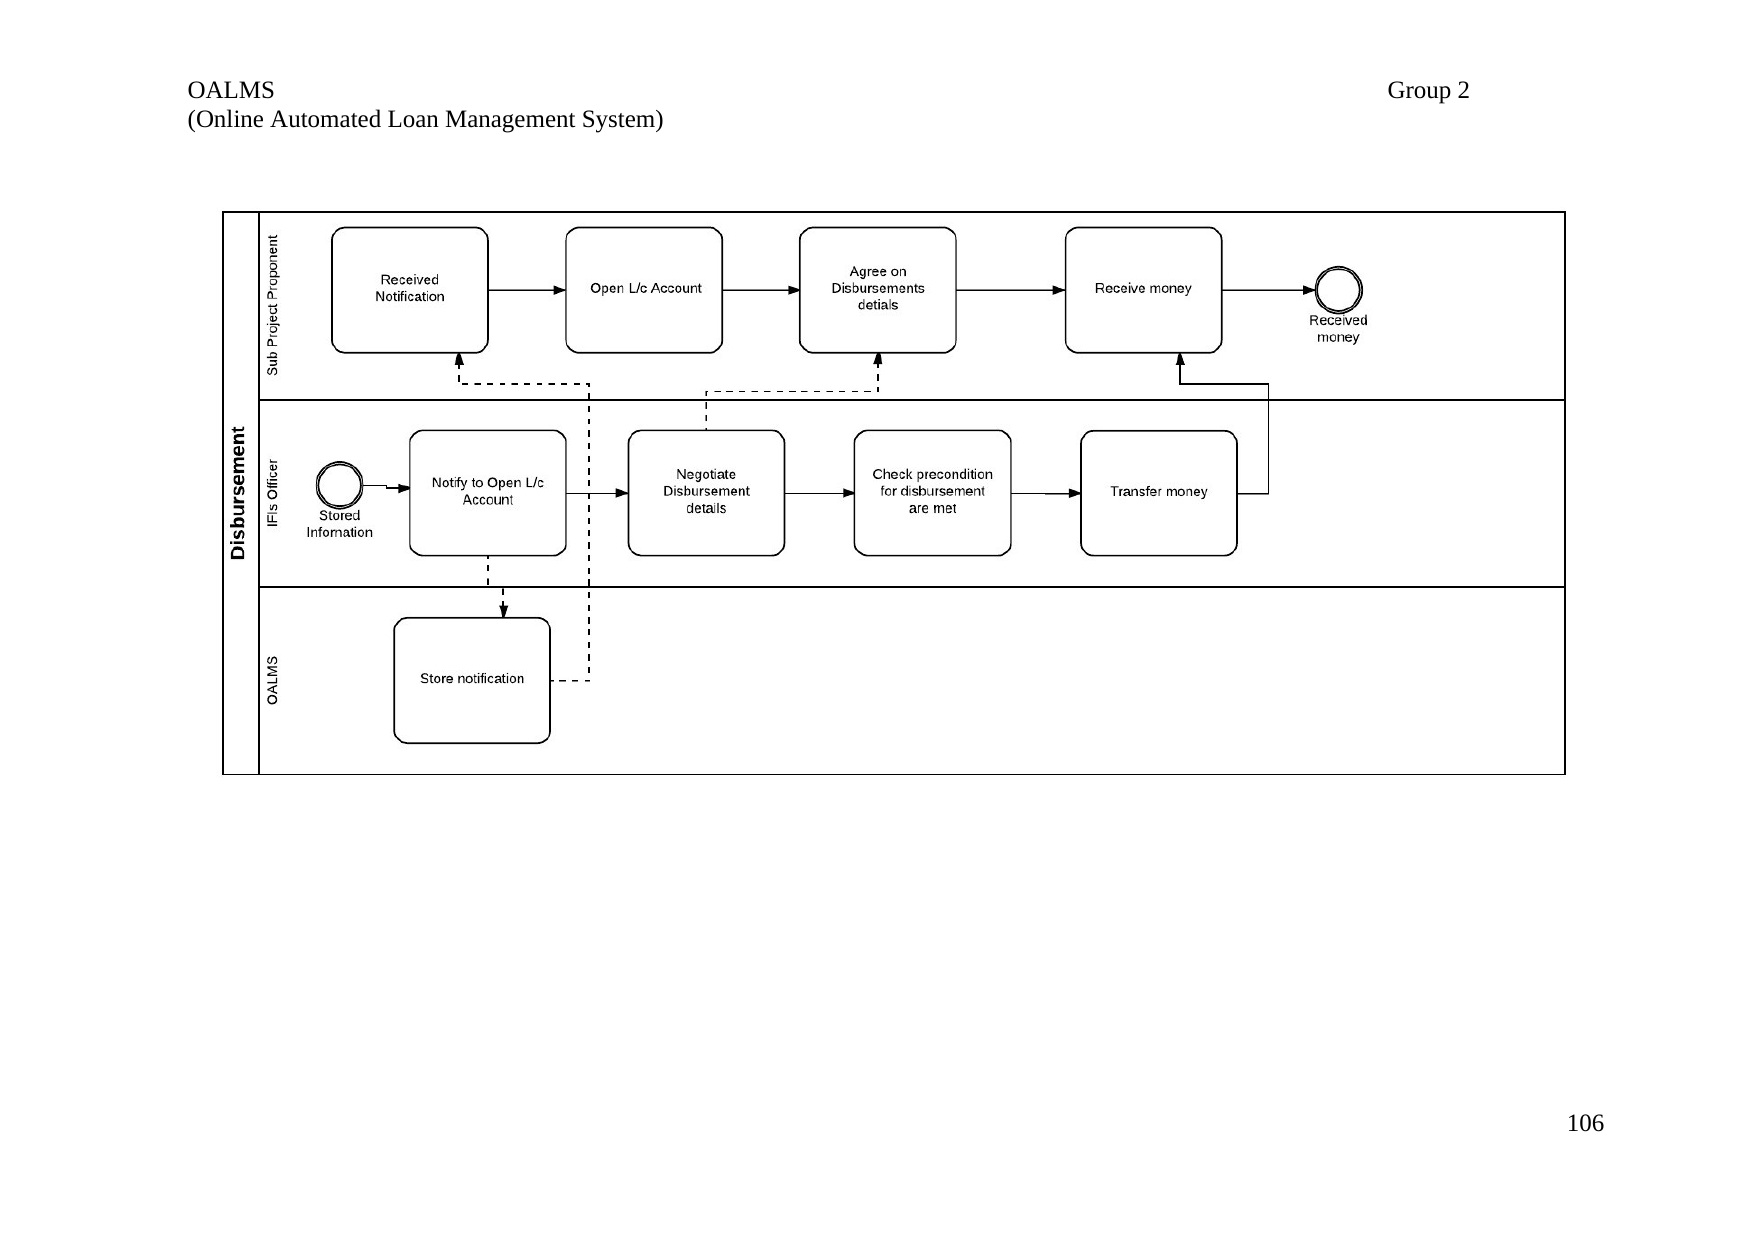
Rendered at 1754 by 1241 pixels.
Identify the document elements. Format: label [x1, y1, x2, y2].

picture [187, 149, 1604, 831]
